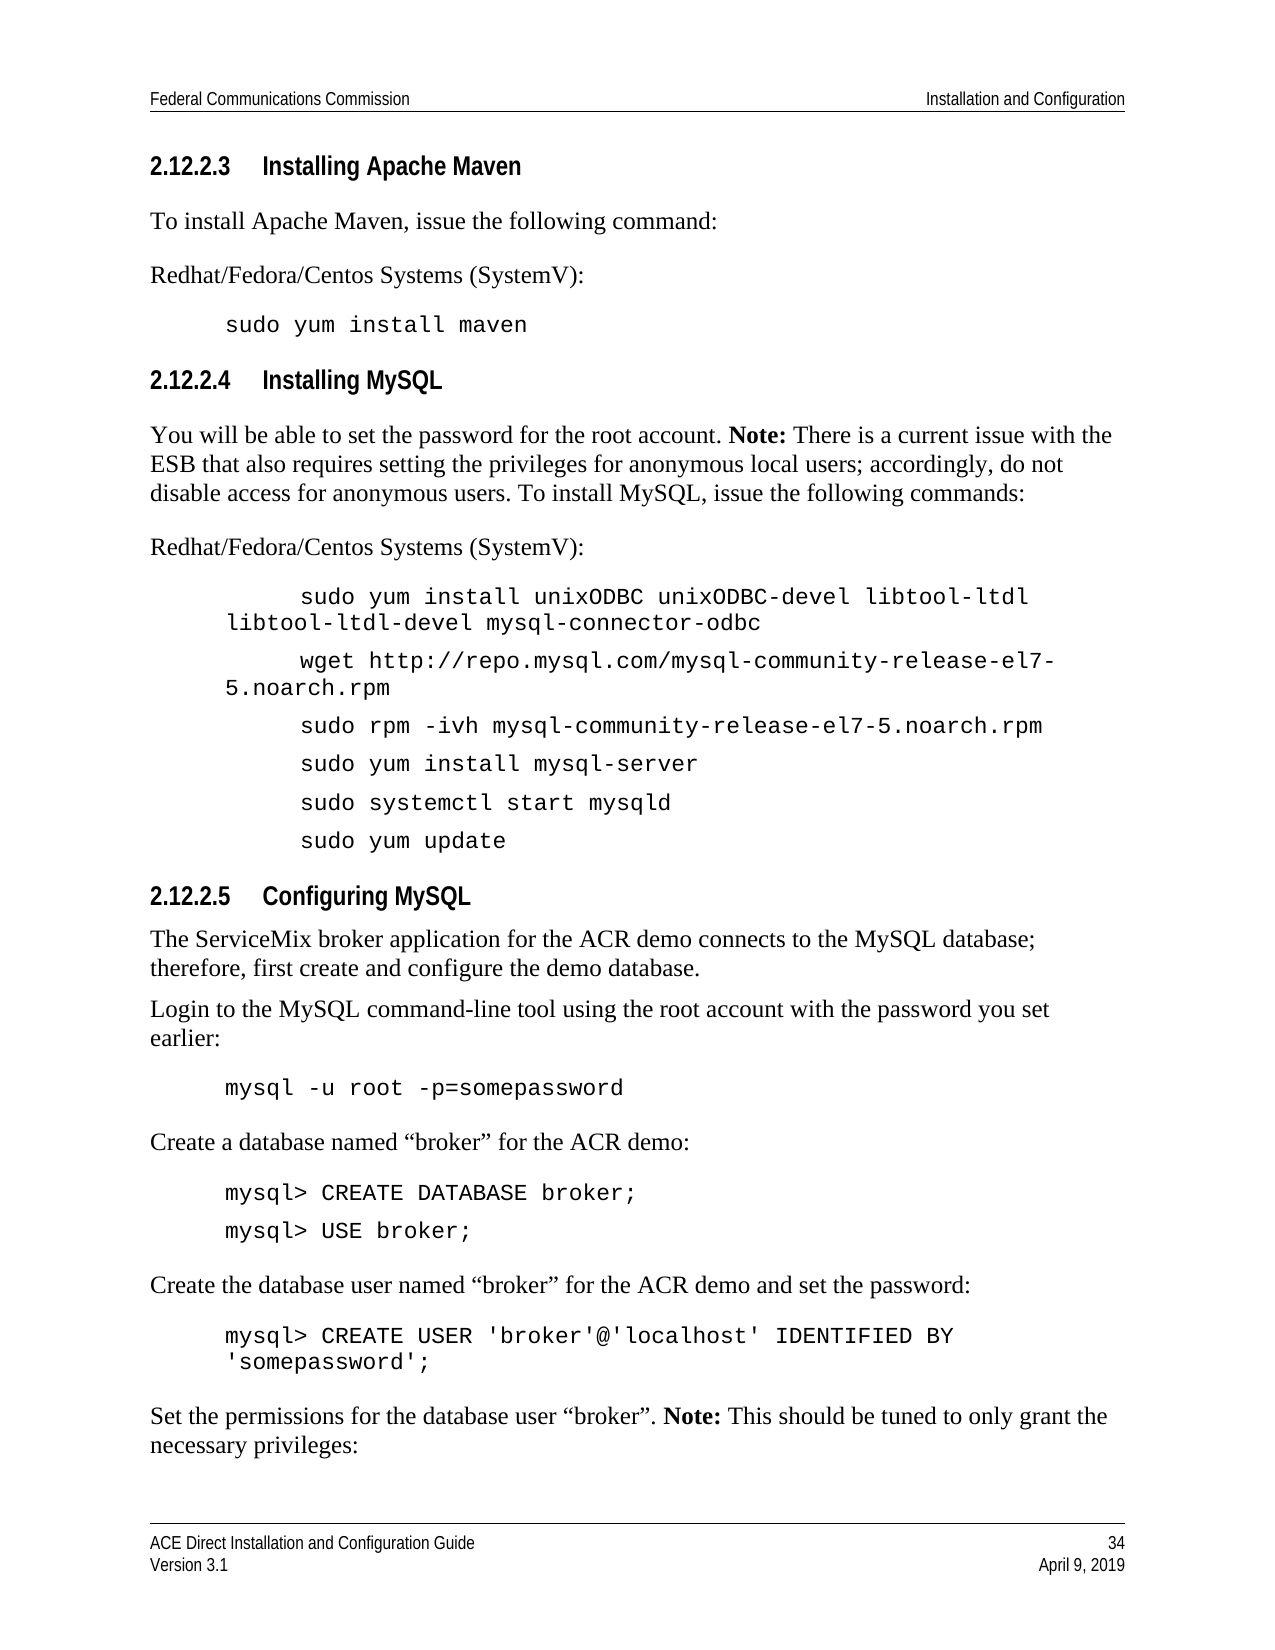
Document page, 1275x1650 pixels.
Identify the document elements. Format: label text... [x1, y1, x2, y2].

text You will be able to set the password for the root account. Note: There is a current issue with the ESB that also requires setting the privileges for anonymous local users; accordingly, do not disable access for anonymous users. To install MySQL, issue the following commands: [150, 421, 1125, 507]
text Create the database user named “broker” for the ACR demo and set the password: [150, 1271, 1125, 1299]
text wget http://repo.mysql.com/mysql-community-release-el7-5.noarch.rpm [225, 650, 1125, 702]
text Redhat/Fedora/Centos Systems (SystemV): [150, 532, 1125, 561]
text Login to the MySQL command-line tool using the root account with the password you set earlier: [150, 994, 1125, 1052]
text Create a database named “broker” for the ACR demo: [150, 1127, 1125, 1156]
subtitle Installing Apache Maven [150, 150, 1125, 181]
text sudo yum install maven [150, 313, 1125, 339]
text sudo yum update [225, 829, 1125, 856]
text Redhat/Fedora/Centos Systems (SystemV): [150, 260, 1125, 288]
text To install Apache Maven, issue the following command: [150, 206, 1125, 235]
text mysql> USE broker; [225, 1220, 1125, 1246]
text mysql> CREATE USER 'broker'@'localhost' IDENTIFIED BY 'somepassword'; [225, 1324, 1125, 1376]
text mysql -u root -p=somepassword [225, 1077, 1125, 1102]
subtitle Configuring MySQL [150, 881, 1125, 912]
text Set the permissions for the database user “broker”. Note: This should be tuned to only grant the necessary privileges: [150, 1401, 1125, 1459]
text sudo yum install mysql-server [225, 753, 1125, 779]
text sudo systemctl start mysqld [225, 791, 1125, 817]
text mysql> CREATE DATABASE broker; [225, 1181, 1125, 1207]
text sudo rpm -ivh mysql-community-release-el7-5.noarch.rpm [225, 714, 1125, 740]
subtitle Installing MySQL [150, 364, 1125, 396]
text sudo yum install unixODBC unixODBC-devel libtool-ltdl libtool-ltdl-devel mysql-connector-odbc [225, 586, 1125, 637]
text The ServiceMix broker application for the ACR demo connects to the MySQL database; therefore, first create and configure the demo database. [150, 924, 1125, 982]
